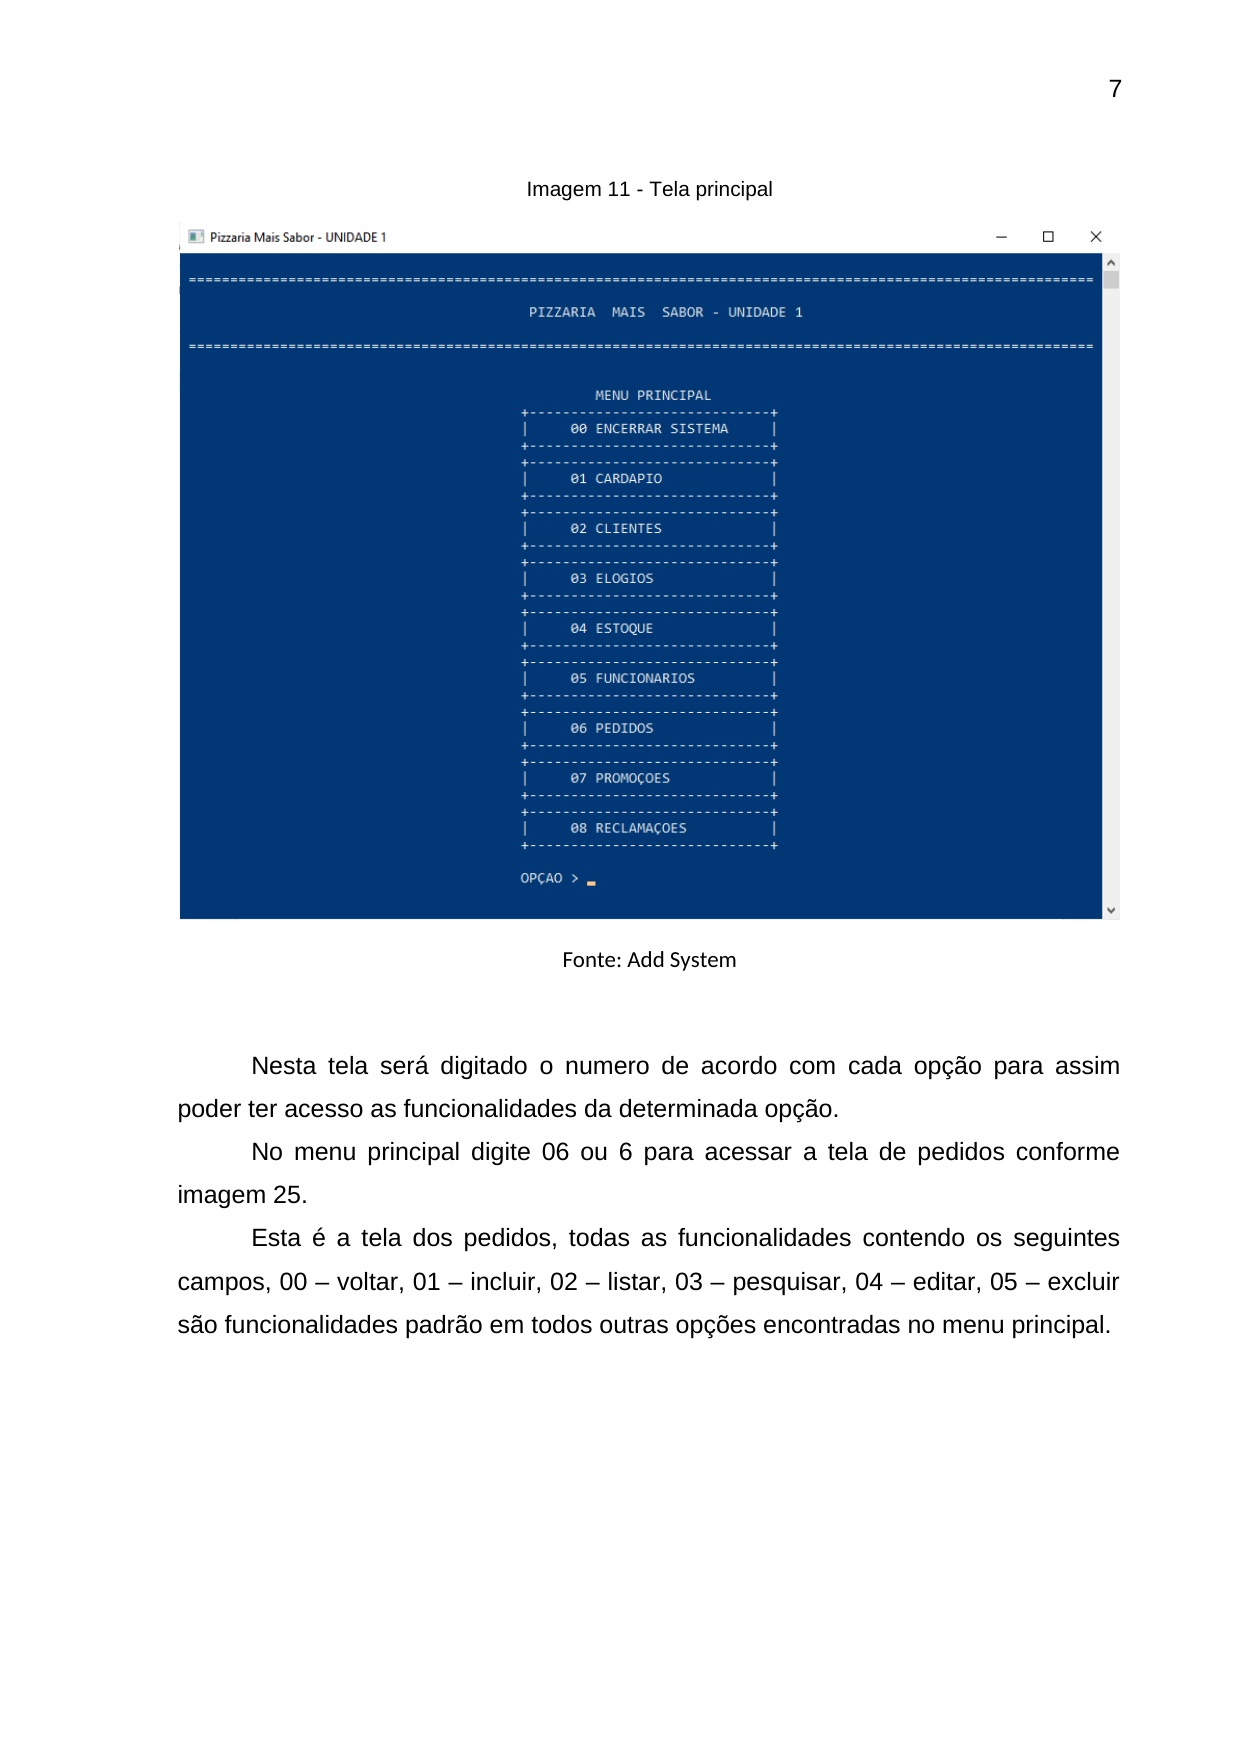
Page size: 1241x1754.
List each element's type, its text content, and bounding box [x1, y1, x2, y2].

picture [179, 222, 1120, 920]
text No menu principal digite 06 ou 6 para acessar a tela de pedidos conforme imagem 25. [177, 1137, 1122, 1209]
text Nesta tela será digitado o numero de acordo com cada opção para assim poder ter acesso as funcionalidades da determinada opção. [177, 1051, 1122, 1123]
text Esta é a tela dos pedidos, todas as funcionalidades contendo os seguintes campos, 00 – voltar, 01 – incluir, 02 – listar, 03 – pesquisar, 04 – editar, 05 – excluir são funcionalidades padrão em todos outras opções encontradas no menu principal. [177, 1223, 1122, 1338]
text Fonte: Add System [177, 945, 1122, 973]
